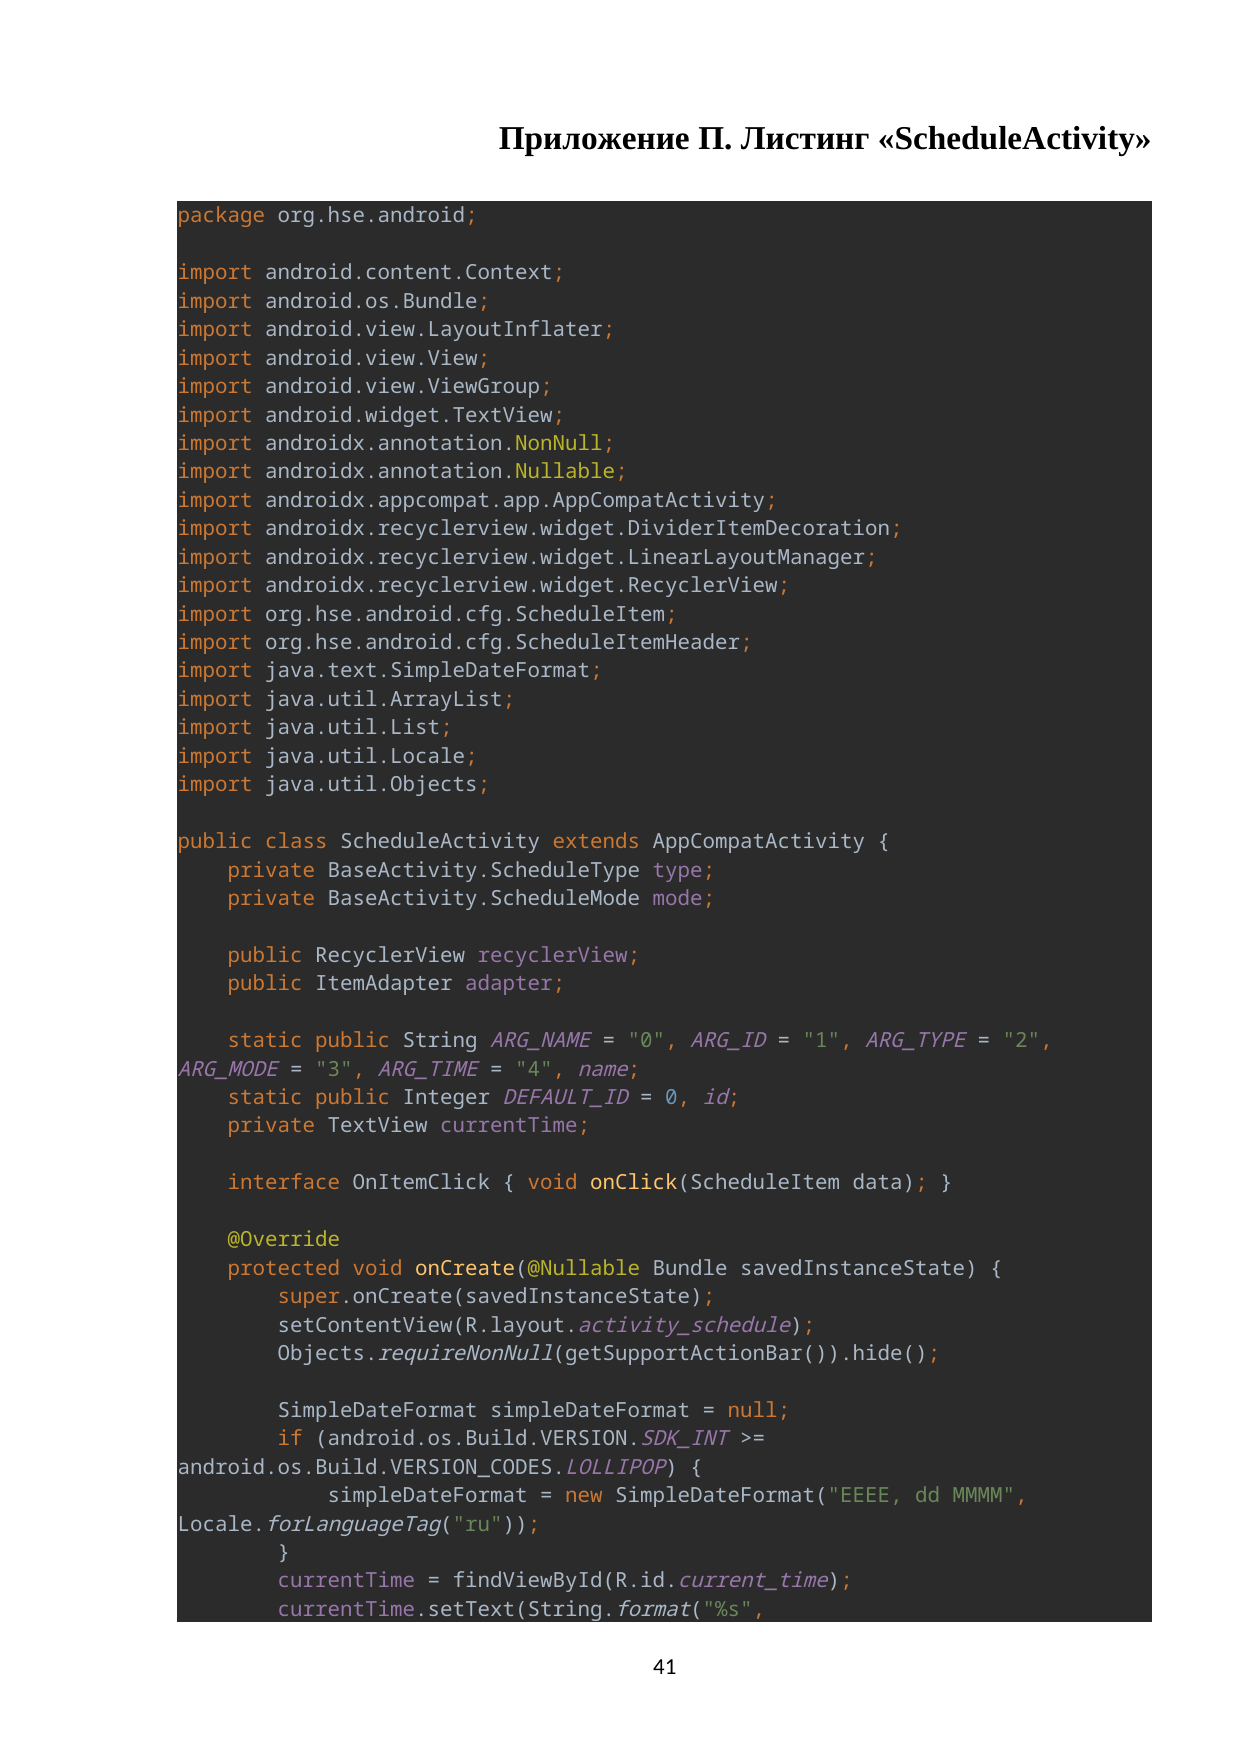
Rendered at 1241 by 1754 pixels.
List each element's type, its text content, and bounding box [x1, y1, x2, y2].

subtitle Приложение П. Листинг «ScheduleActivity» [177, 118, 1152, 156]
